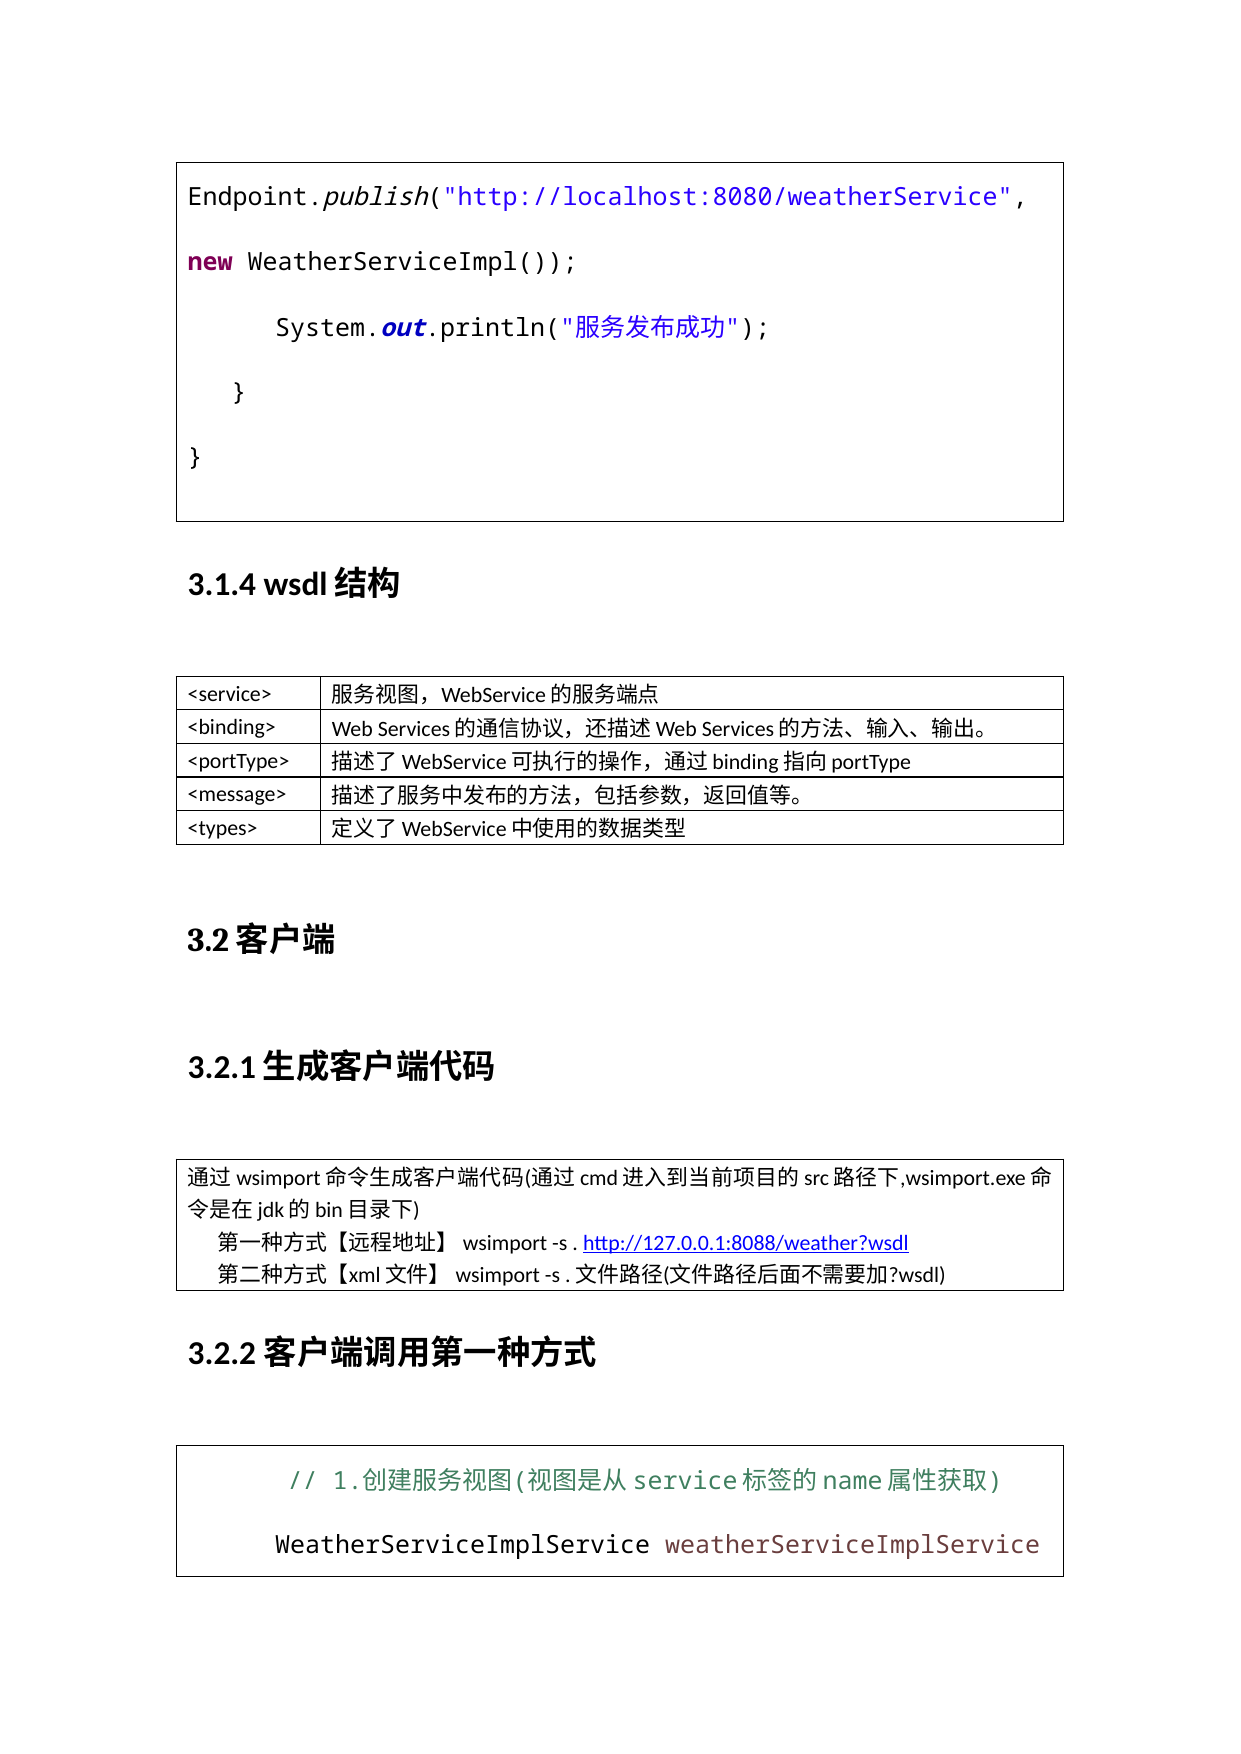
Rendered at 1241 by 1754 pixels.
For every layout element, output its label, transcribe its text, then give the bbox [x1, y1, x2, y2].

table_cell <message> [177, 778, 320, 810]
subtitle 3.2.2 客户端调用第一种方式 [187, 1318, 1053, 1383]
subtitle 3.2.1生成客户端代码 [187, 1031, 1053, 1096]
table_cell Web Services的通信协议，还描述Web Services的方法、输入、输出。 [321, 710, 1063, 743]
table_header 服务视图，WebService的服务端点 [321, 677, 1063, 709]
table_cell 描述了WebService可执行的操作，通过binding指向portType [321, 744, 1063, 776]
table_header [177, 1446, 1063, 1576]
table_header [177, 163, 1063, 521]
table_cell <portType> [177, 744, 320, 776]
table_header 通过wsimport命令生成客户端代码(通过cmd进入到当前项目的src路径下,wsimport.exe命令是在jdk的bin目录下) 第一种方式【远程地址】 wsimport -s . http://127.0.0.1:8088/weather?wsdl 第二种方式【xml文件】 wsimport -s . 文件路径(文件路径后面不需要加?wsdl) [177, 1160, 1063, 1289]
table_cell 定义了WebService中使用的数据类型 [321, 811, 1063, 843]
table_cell <binding> [177, 710, 320, 743]
table_cell 描述了服务中发布的方法，包括参数，返回值等。 [321, 778, 1063, 810]
table_cell <types> [177, 811, 320, 843]
table_header <service> [177, 677, 320, 709]
subtitle 3.2客户端 [187, 904, 1053, 969]
subtitle 3.1.4 wsdl结构 [187, 549, 1053, 614]
